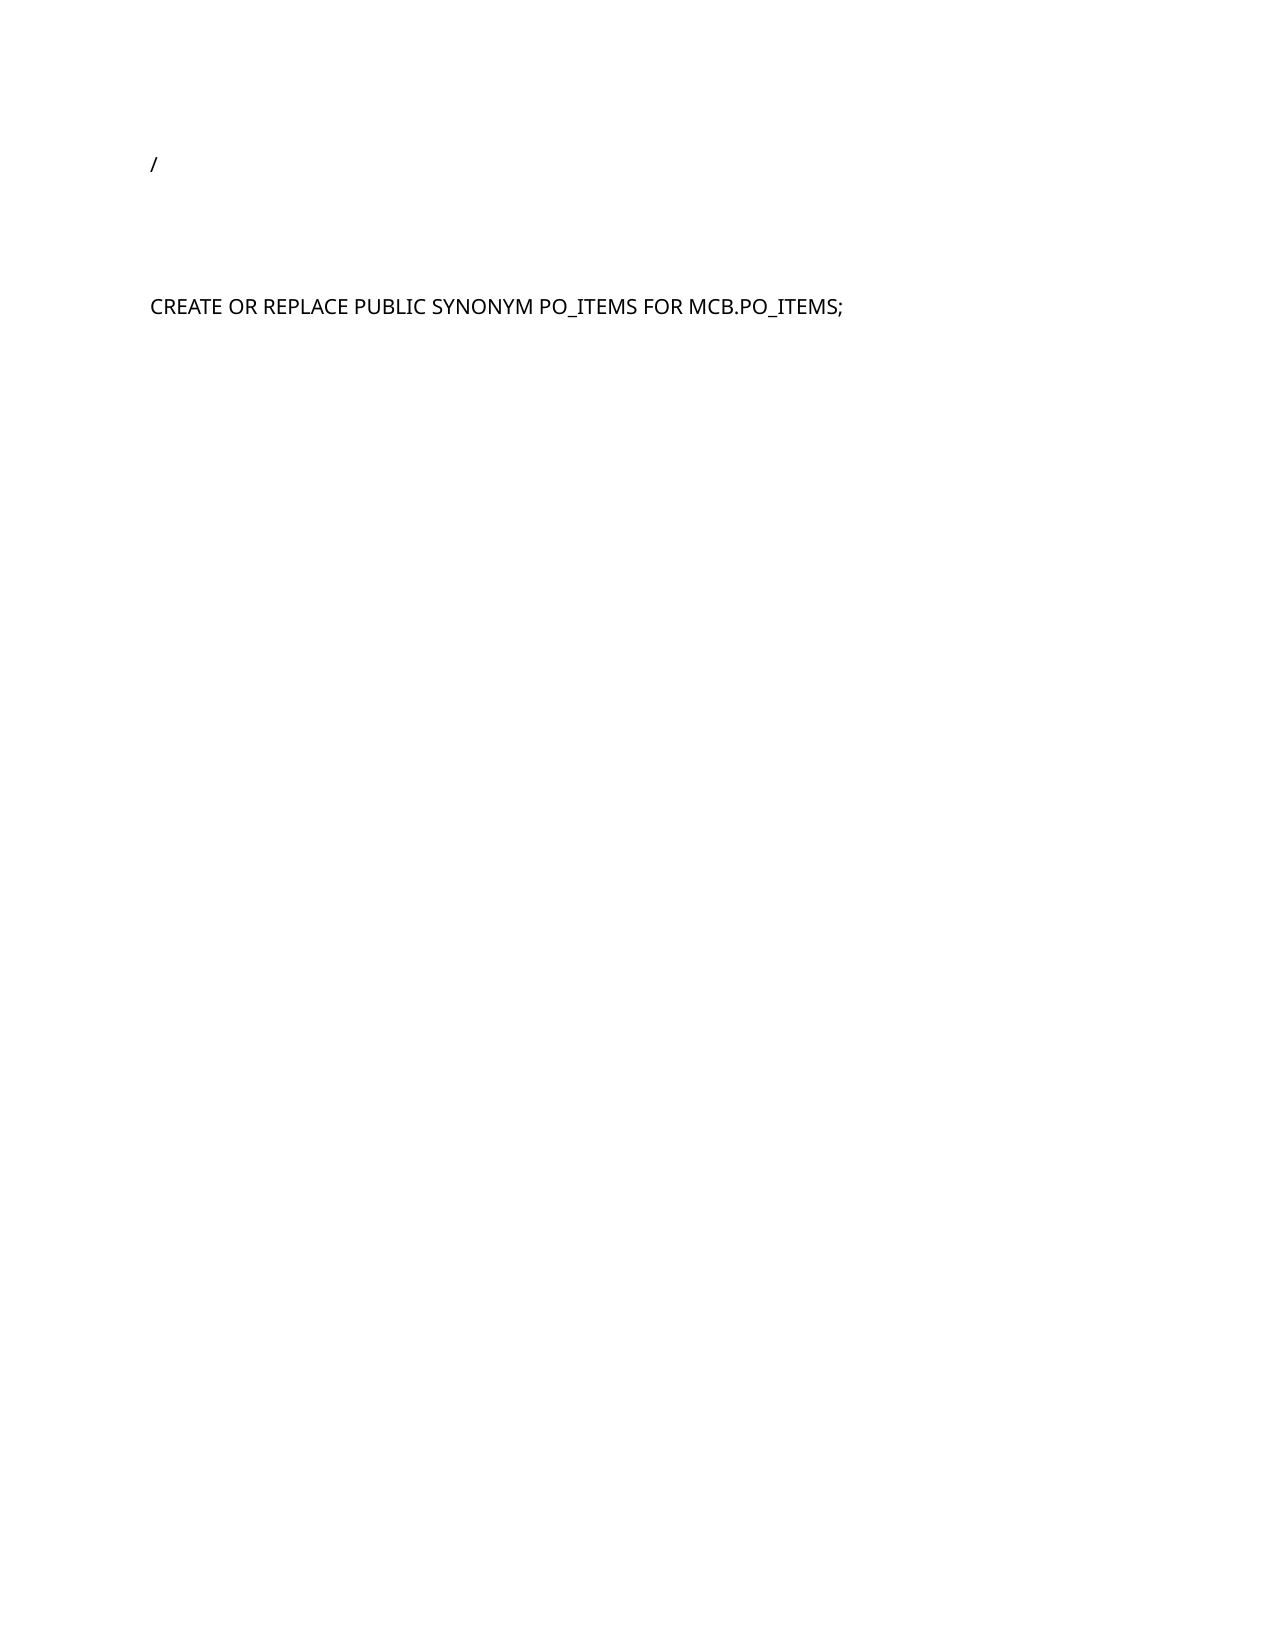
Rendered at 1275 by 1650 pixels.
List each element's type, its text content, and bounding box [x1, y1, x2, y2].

text CREATE OR REPLACE PUBLIC SYNONYM PO_ITEMS FOR MCB.PO_ITEMS; [150, 292, 1125, 320]
text / [150, 150, 1125, 178]
